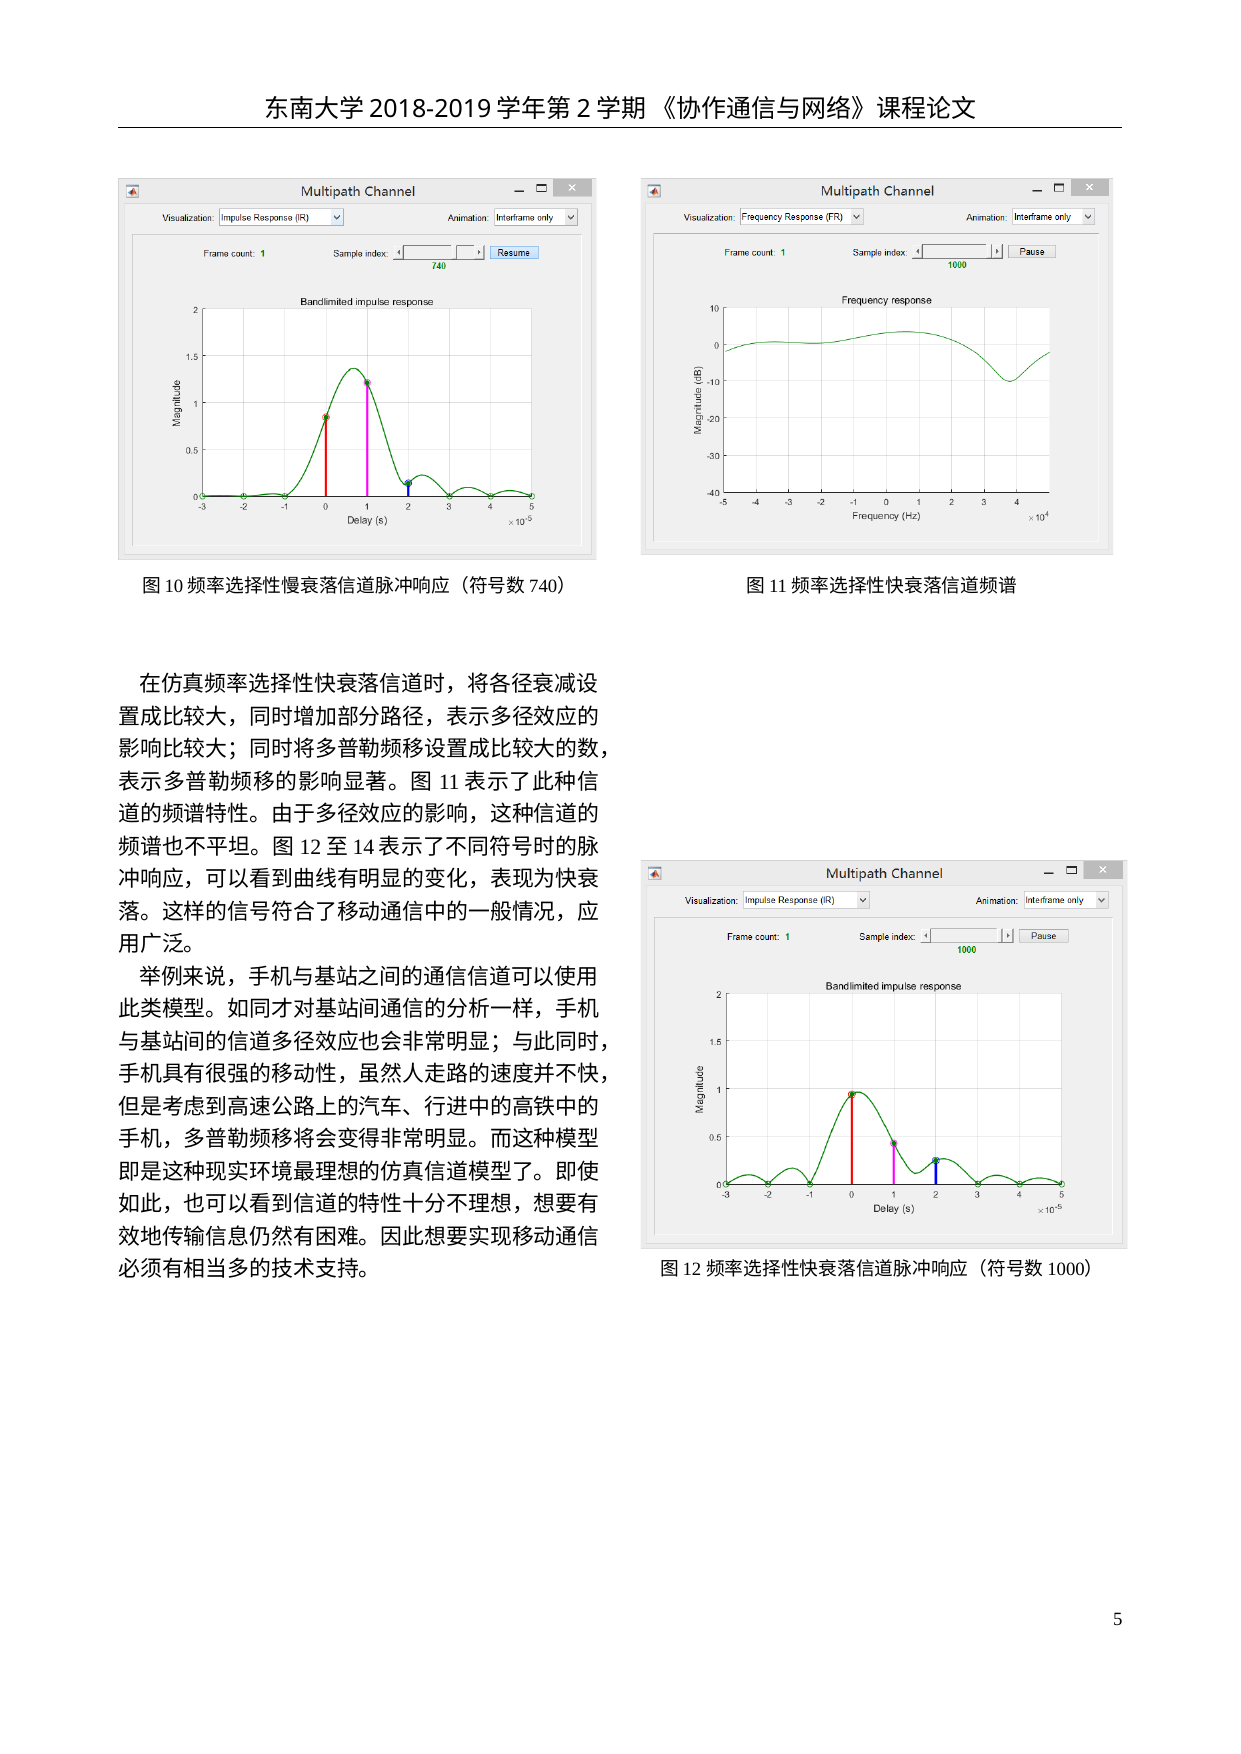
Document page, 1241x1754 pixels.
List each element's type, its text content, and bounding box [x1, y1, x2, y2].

picture [640, 178, 1114, 555]
picture [118, 178, 597, 560]
text 图11 频率选择性快衰落信道频谱 [641, 568, 1122, 601]
picture [640, 860, 1128, 1249]
text 图12 频率选择性快衰落信道脉冲响应（符号数1000） [641, 1251, 1122, 1283]
text 图10 频率选择性慢衰落信道脉冲响应（符号数740） [118, 568, 599, 601]
text 举例来说，手机与基站之间的通信信道可以使用此类模型。如同才对基站间通信的分析一样，手机与基站间的信道多径效应也会非常明显；与此同时，手机具有很强的移动性，虽然人走路的速度并不快，但是考虑到高速公路上的汽车、行进中的高铁中的手机，多普勒频移将会变得非常明显。而这种模型即是这种现实环境最理想的仿真信道模型了。即使如此，也可以看到信道的特性十分不理想，想要有效地传输信息仍然有困难。因此想要实现移动通信必须有相当多的技术支持。 [118, 958, 599, 1283]
text 在仿真频率选择性快衰落信道时，将各径衰减设置成比较大，同时增加部分路径，表示多径效应的影响比较大；同时将多普勒频移设置成比较大的数，表示多普勒频移的影响显著。图11表示了此种信道的频谱特性。由于多径效应的影响，这种信道的频谱也不平坦。图12至14表示了不同符号时的脉冲响应，可以看到曲线有明显的变化，表现为快衰落。这样的信号符合了移动通信中的一般情况，应用广泛。 [118, 666, 599, 958]
